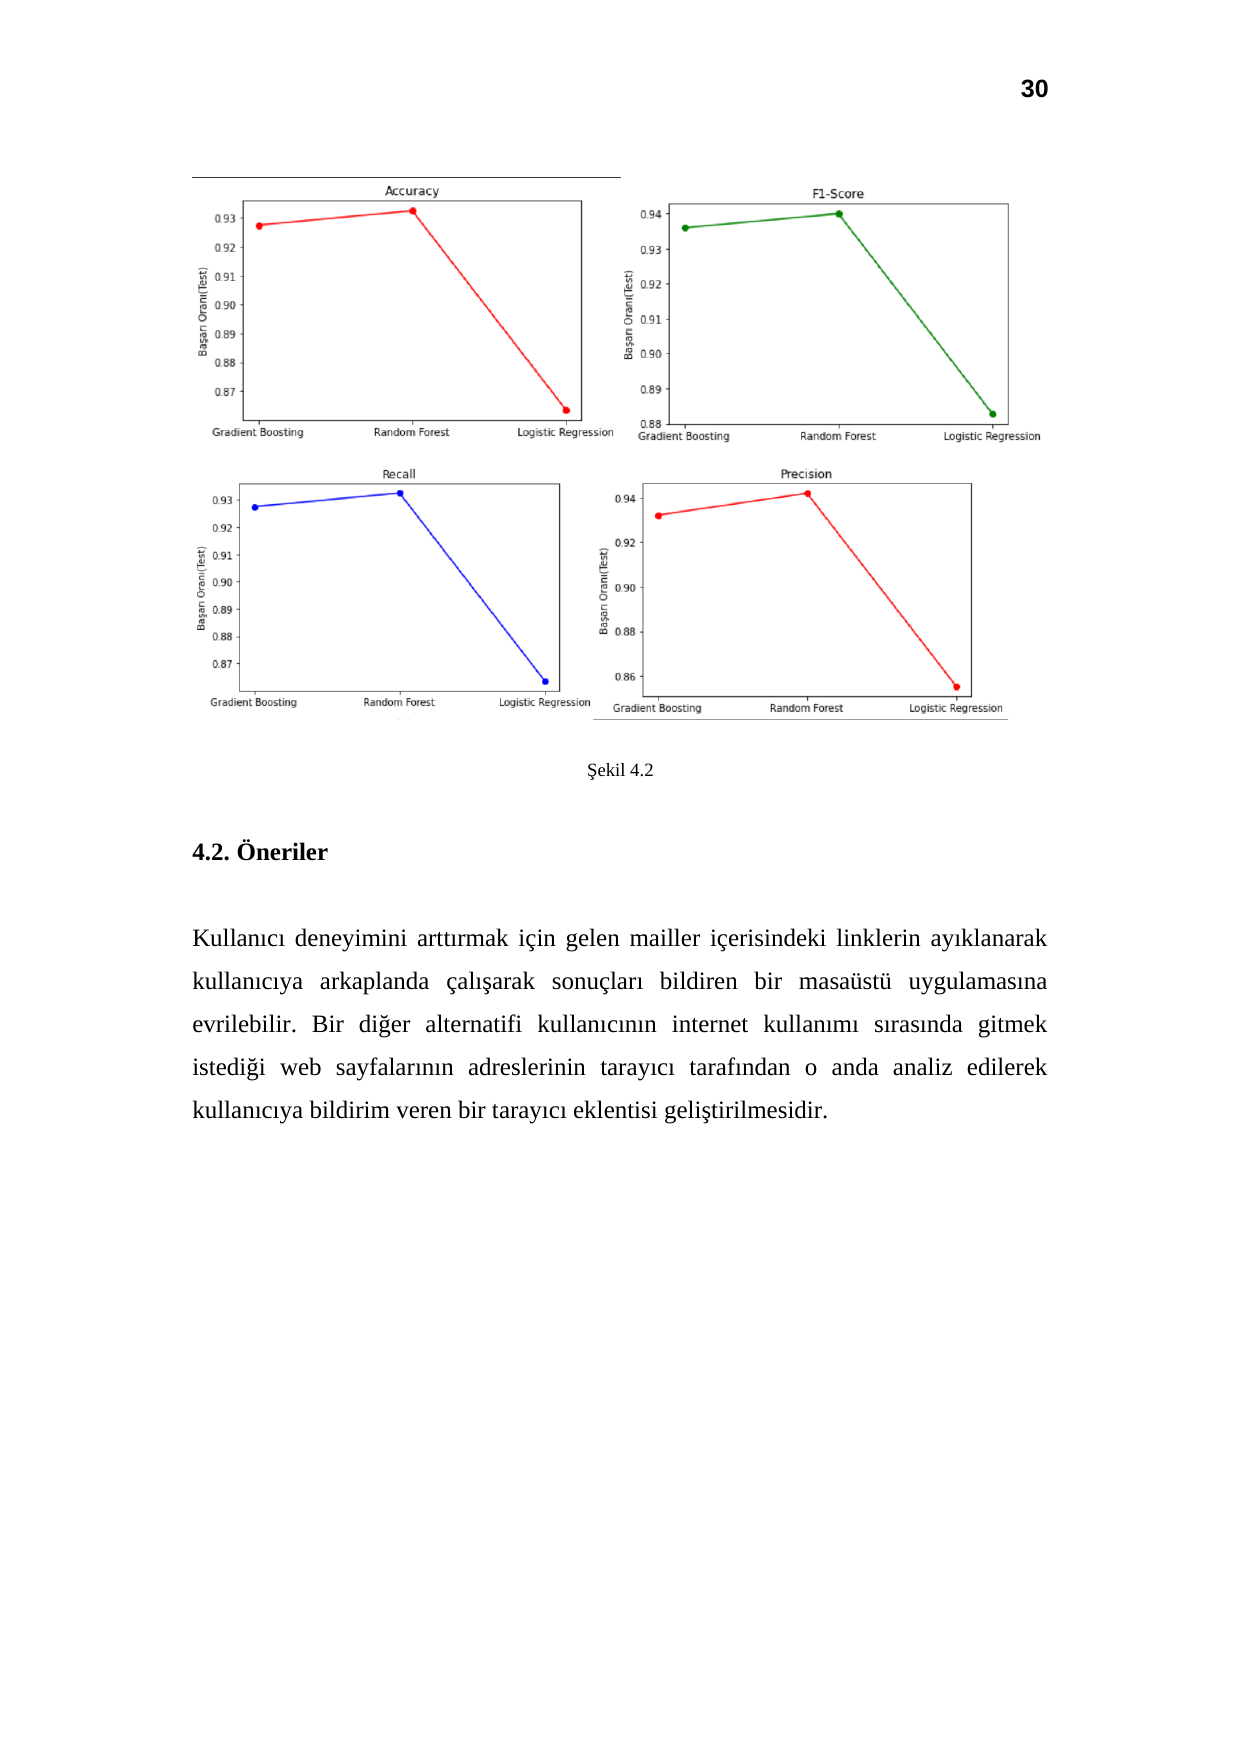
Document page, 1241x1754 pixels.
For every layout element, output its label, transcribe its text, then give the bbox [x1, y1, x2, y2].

text Şekil 4.2 [192, 759, 1048, 781]
text Öneriler [192, 837, 1048, 865]
text Kullanıcı deneyimini arttırmak için gelen mailler içerisindeki linklerin ayıklanarak kullanıcıya arkaplanda çalışarak sonuçları bildiren bir masaüstü uygulamasına evrilebilir. Bir diğer alternatifi kullanıcının internet kullanımı sırasında gitmek istediği web sayfalarının adreslerinin tarayıcı tarafından o anda analiz edilerek kullanıcıya bildirim veren bir tarayıcı eklentisi geliştirilmesidir. [192, 923, 1048, 1124]
picture [192, 177, 1046, 451]
picture [192, 465, 1009, 720]
